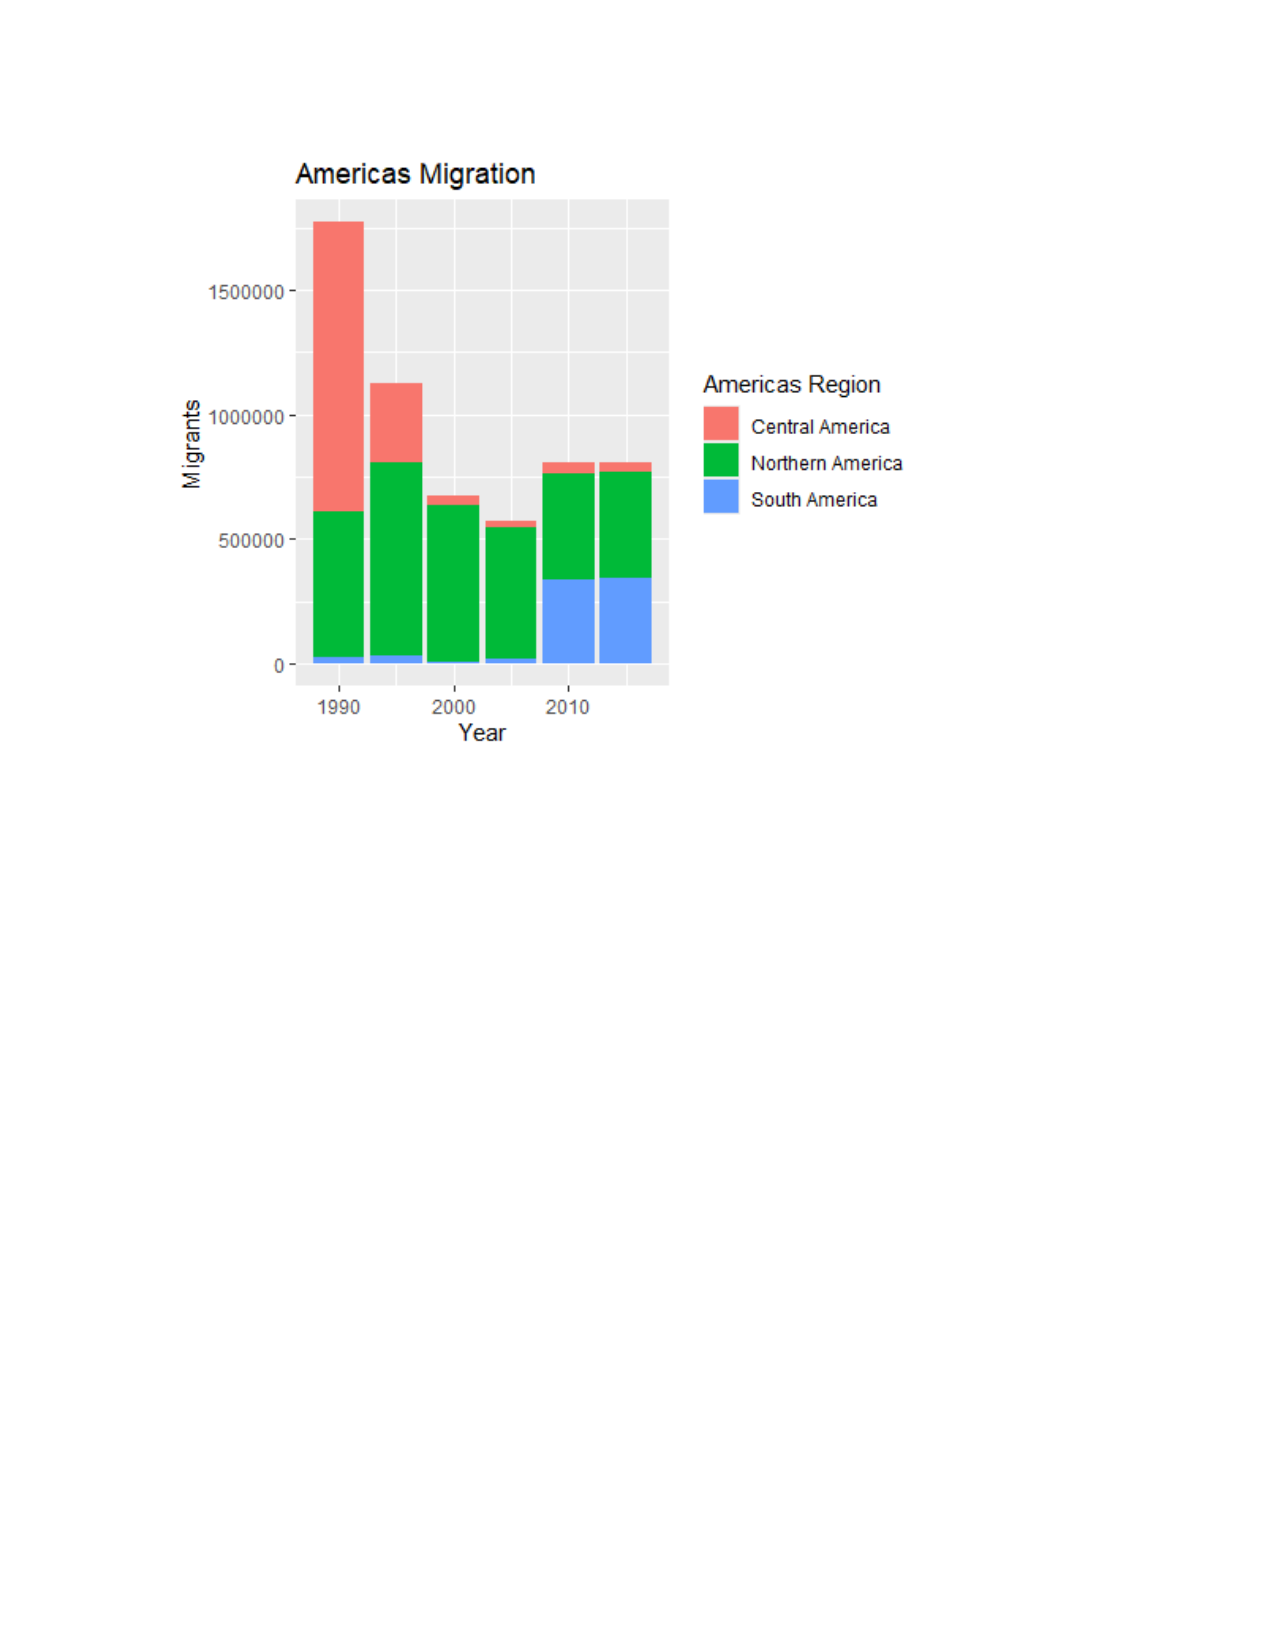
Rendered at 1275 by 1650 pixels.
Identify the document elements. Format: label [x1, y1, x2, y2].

picture [168, 150, 927, 757]
